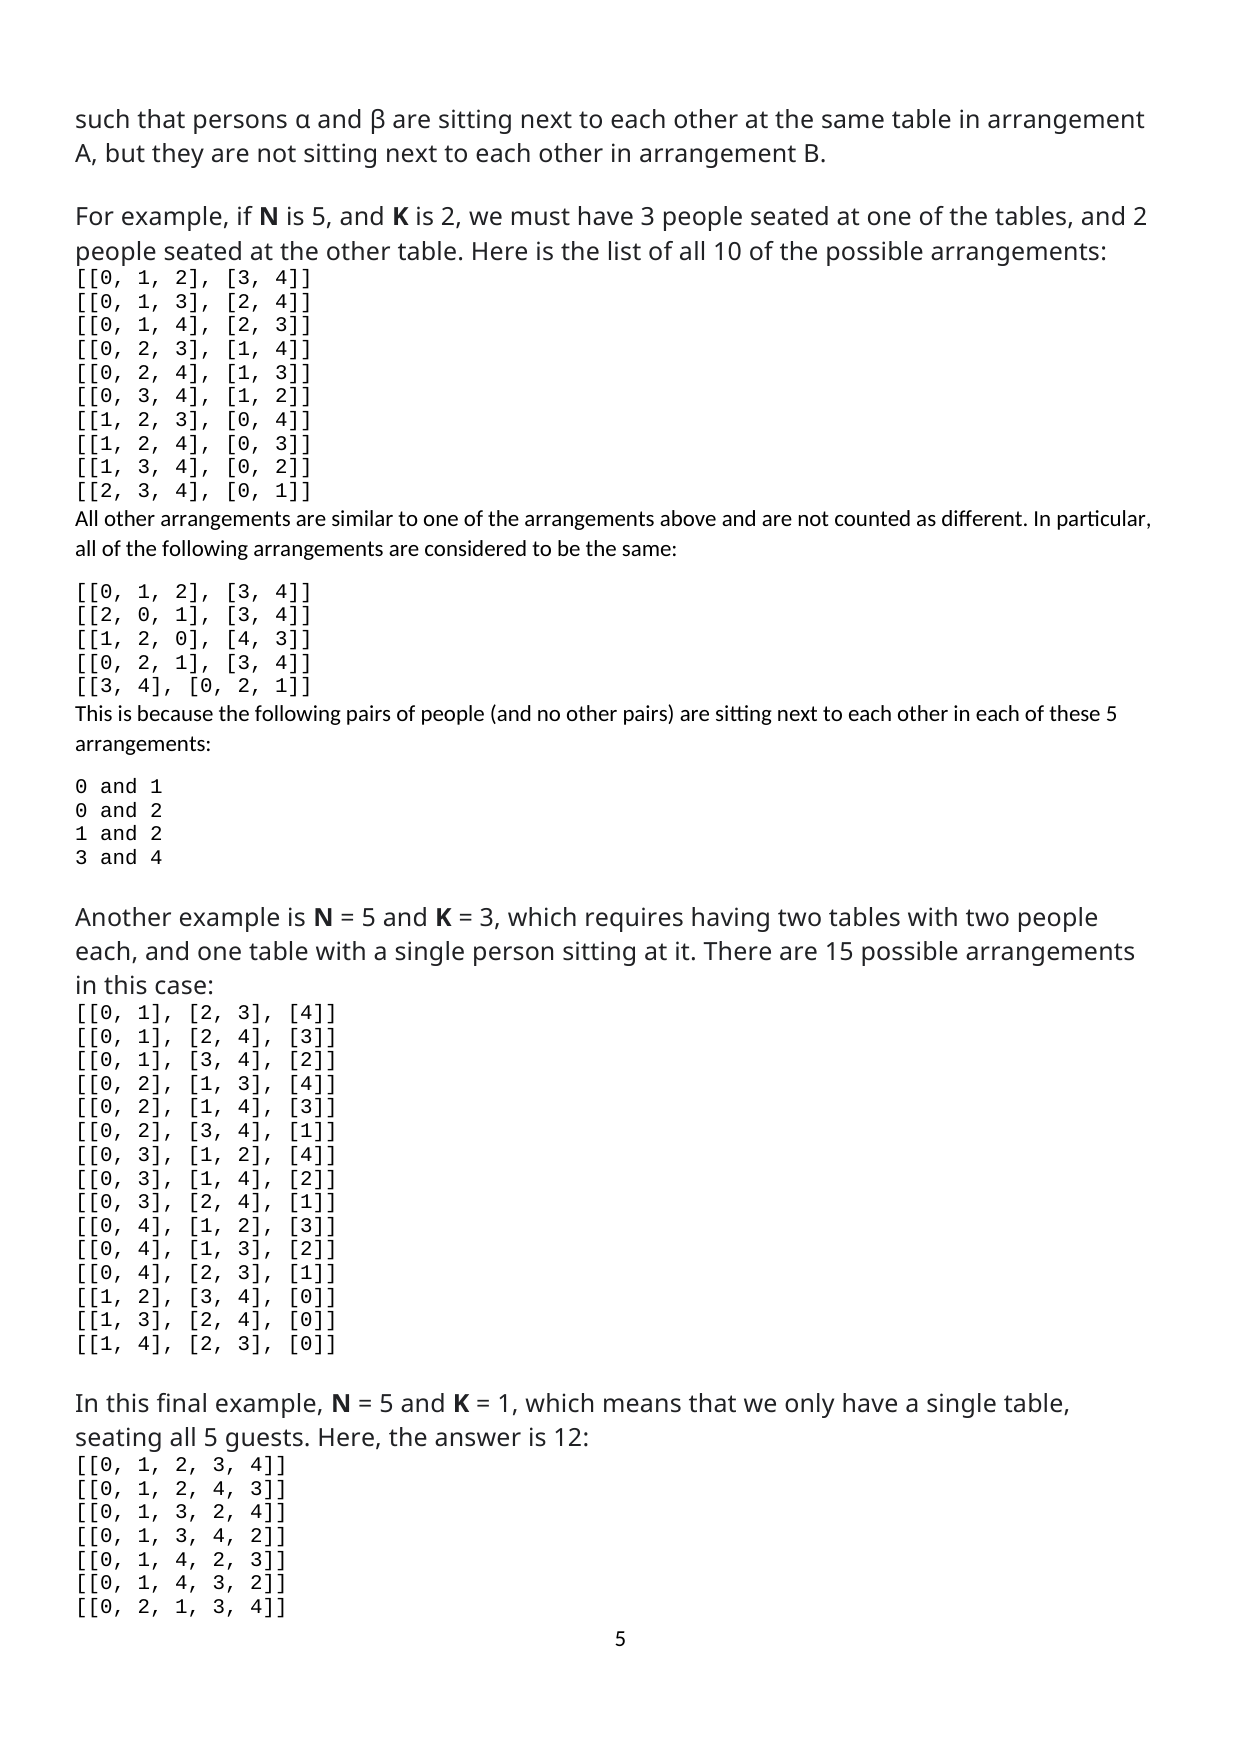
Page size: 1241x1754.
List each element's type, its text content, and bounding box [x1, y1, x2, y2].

text [[0, 1, 3, 2, 4]] [75, 1501, 1165, 1525]
text [[0, 2], [1, 3], [4]] [75, 1073, 1165, 1097]
text [[0, 1, 2], [3, 4]] [75, 581, 1165, 604]
text [[1, 2], [3, 4], [0]] [75, 1286, 1165, 1309]
text [[0, 1, 3], [2, 4]] [75, 291, 1165, 314]
text [[0, 1, 2, 3, 4]] [75, 1454, 1165, 1478]
text [[3, 4], [0, 2, 1]] [75, 675, 1165, 699]
text For example, if N is 5, and K is 2, we must have 3 people seated at one of the tables, and 2 people seated at the other table. Here is the list of all 10 of the possible arrangements: [75, 199, 1165, 267]
text [[0, 1], [2, 4], [3]] [75, 1026, 1165, 1049]
text In this final example, N = 5 and K = 1, which means that we only have a single table, seating all 5 guests. Here, the answer is 12: [75, 1386, 1165, 1454]
text 0 and 2 [75, 800, 1165, 823]
text [[2, 0, 1], [3, 4]] [75, 604, 1165, 628]
text [[0, 1], [3, 4], [2]] [75, 1049, 1165, 1073]
text [[1, 3, 4], [0, 2]] [75, 456, 1165, 480]
text 1 and 2 [75, 823, 1165, 847]
text [[0, 2, 3], [1, 4]] [75, 338, 1165, 362]
text [[0, 3], [1, 4], [2]] [75, 1167, 1165, 1191]
text [[0, 1, 4, 2, 3]] [75, 1548, 1165, 1572]
text 0 and 1 [75, 776, 1165, 800]
text [[0, 4], [1, 3], [2]] [75, 1238, 1165, 1262]
text [[0, 4], [2, 3], [1]] [75, 1262, 1165, 1286]
text [[0, 2, 1, 3, 4]] [75, 1596, 1165, 1619]
text [[1, 3], [2, 4], [0]] [75, 1309, 1165, 1333]
text [[2, 3, 4], [0, 1]] [75, 480, 1165, 504]
text [[0, 3, 4], [1, 2]] [75, 385, 1165, 409]
text [[0, 1, 3, 4, 2]] [75, 1525, 1165, 1548]
text [[0, 2], [1, 4], [3]] [75, 1097, 1165, 1120]
text [[0, 1, 2], [3, 4]] [75, 267, 1165, 291]
text [[0, 3], [1, 2], [4]] [75, 1144, 1165, 1167]
text [[0, 1], [2, 3], [4]] [75, 1002, 1165, 1026]
text [[0, 4], [1, 2], [3]] [75, 1215, 1165, 1238]
text [[0, 3], [2, 4], [1]] [75, 1191, 1165, 1215]
text [[1, 2, 4], [0, 3]] [75, 433, 1165, 456]
text Another example is N = 5 and K = 3, which requires having two tables with two people each, and one table with a single person sitting at it. There are 15 possible arrangements in this case: [75, 900, 1165, 1002]
text [[0, 1, 2, 4, 3]] [75, 1478, 1165, 1501]
text This is because the following pairs of people (and no other pairs) are sitting next to each other in each of these 5 arrangements: [75, 699, 1165, 757]
text [[1, 4], [2, 3], [0]] [75, 1333, 1165, 1357]
text [[0, 1, 4], [2, 3]] [75, 314, 1165, 338]
text [[1, 2, 0], [4, 3]] [75, 628, 1165, 652]
text [[0, 2, 4], [1, 3]] [75, 362, 1165, 385]
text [75, 102, 1165, 170]
text All other arrangements are similar to one of the arrangements above and are not counted as different. In particular, all of the following arrangements are considered to be the same: [75, 504, 1165, 562]
text [[0, 2], [3, 4], [1]] [75, 1120, 1165, 1144]
text [[0, 1, 4, 3, 2]] [75, 1572, 1165, 1596]
text [[0, 2, 1], [3, 4]] [75, 652, 1165, 675]
text 3 and 4 [75, 847, 1165, 871]
text [[1, 2, 3], [0, 4]] [75, 409, 1165, 433]
